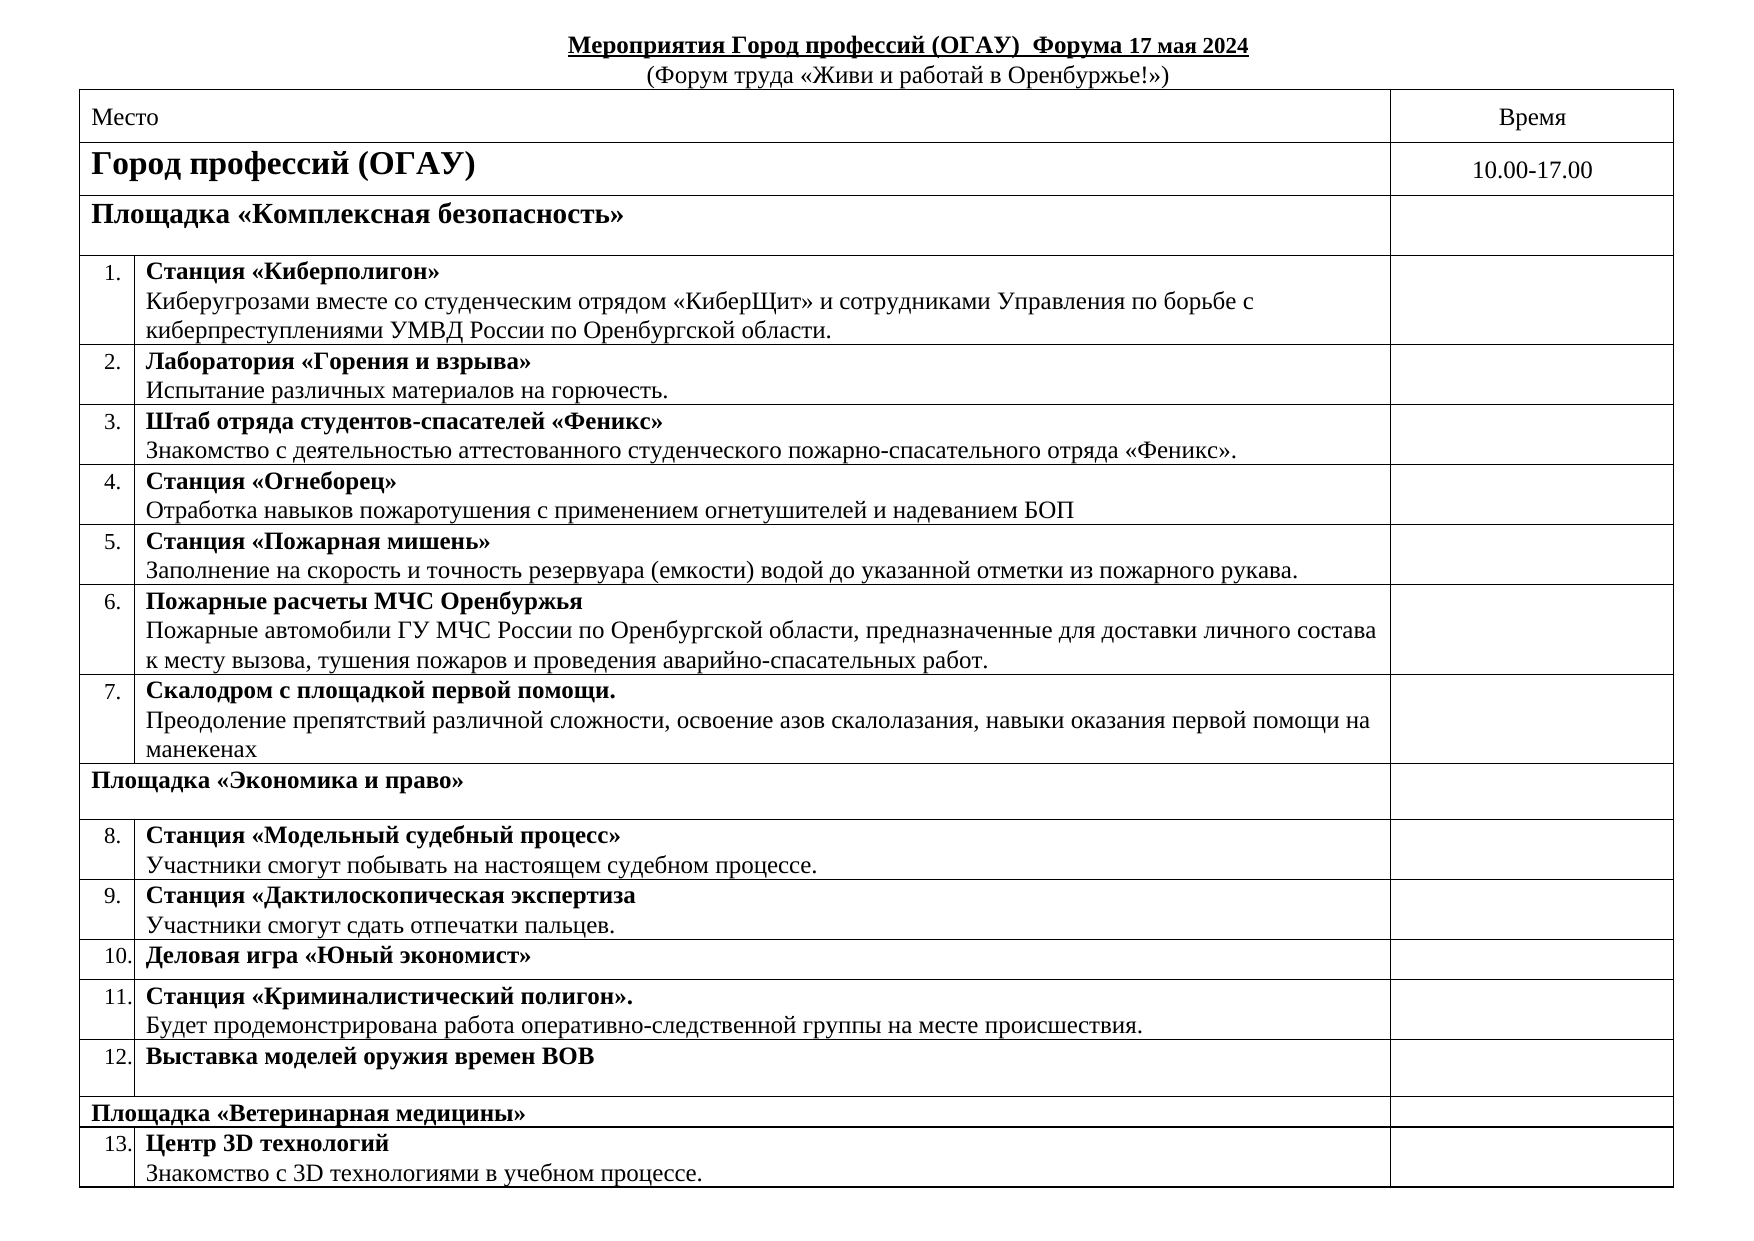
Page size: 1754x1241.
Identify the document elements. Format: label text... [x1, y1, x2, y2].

text (Форум труда «Живи и работай в Оренбуржье!») [118, 59, 1698, 88]
table_cell [1391, 405, 1673, 464]
table_cell [1391, 465, 1673, 524]
table_cell [1391, 196, 1673, 255]
table_cell [80, 1128, 134, 1186]
table_cell Площадка «Экономика и право» [80, 764, 1390, 818]
table_cell [1391, 525, 1673, 584]
table_cell [1391, 820, 1673, 878]
table_cell Лаборатория «Горения и взрыва» Испытание различных материалов на горючесть. [135, 345, 1390, 404]
table_cell Штаб отряда студентов-спасателей «Феникс» Знакомство с деятельностью аттестованного студенческого пожарно-спасательного отряда «Феникс». [135, 405, 1390, 464]
table_cell [1391, 675, 1673, 763]
table_cell 10.00-17.00 [1391, 143, 1673, 195]
table_cell [80, 880, 134, 938]
table_cell Станция «Киберполигон» Киберугрозами вместе со студенческим отрядом «КиберЩит» и сотрудниками Управления по борьбе с киберпреступлениями УМВД России по Оренбургской области. [135, 256, 1390, 344]
table_cell [80, 940, 134, 979]
table_cell Станция «Огнеборец» Отработка навыков пожаротушения с применением огнетушителей и надеванием БОП [135, 465, 1390, 524]
table_cell Площадка «Комплексная безопасность» [80, 196, 1390, 255]
table_header Время [1391, 90, 1673, 142]
table_cell [80, 345, 134, 404]
table_cell [1391, 764, 1673, 818]
table_cell [80, 980, 134, 1039]
table_cell [80, 675, 134, 763]
table_cell Центр 3D технологий Знакомство с 3D технологиями в учебном процессе. [135, 1128, 1390, 1186]
table_cell [80, 525, 134, 584]
table_cell Пожарные расчеты МЧС Оренбуржья Пожарные автомобили ГУ МЧС России по Оренбургской области, предназначенные для доставки личного состава к месту вызова, тушения пожаров и проведения аварийно-спасательных работ. [135, 585, 1390, 674]
table_cell [1391, 1040, 1673, 1096]
table_cell Площадка «Ветеринарная медицины» [80, 1097, 1390, 1126]
table_cell Станция «Дактилоскопическая экспертиза Участники смогут сдать отпечатки пальцев. [135, 880, 1390, 938]
table_cell Станция «Пожарная мишень» Заполнение на скорость и точность резервуара (емкости) водой до указанной отметки из пожарного рукава. [135, 525, 1390, 584]
table_cell Станция «Криминалистический полигон». Будет продемонстрирована работа оперативно-следственной группы на месте происшествия. [135, 980, 1390, 1039]
table_cell Выставка моделей оружия времен ВОВ [135, 1040, 1390, 1096]
table_cell [1391, 256, 1673, 344]
table_cell [1391, 880, 1673, 938]
table_cell [80, 256, 134, 344]
table_cell [1391, 585, 1673, 674]
table_cell Скалодром с площадкой первой помощи. Преодоление препятствий различной сложности, освоение азов скалолазания, навыки оказания первой помощи на манекенах [135, 675, 1390, 763]
table_cell [1391, 1128, 1673, 1186]
table_cell [80, 820, 134, 878]
table_cell [80, 585, 134, 674]
table_header Место [80, 90, 1390, 142]
text Мероприятия Город профессий (ОГАУ) Форума 17 мая 2024 [118, 29, 1698, 59]
table_cell [1391, 1097, 1673, 1126]
table_cell Станция «Модельный судебный процесс» Участники смогут побывать на настоящем судебном процессе. [135, 820, 1390, 878]
table_cell [1391, 345, 1673, 404]
table_cell Деловая игра «Юный экономист» [135, 940, 1390, 979]
table_cell [80, 1040, 134, 1096]
table_cell [80, 405, 134, 464]
table_cell Город профессий (ОГАУ) [80, 143, 1390, 195]
table_cell [80, 465, 134, 524]
table_cell [1391, 940, 1673, 979]
table_cell [1391, 980, 1673, 1039]
